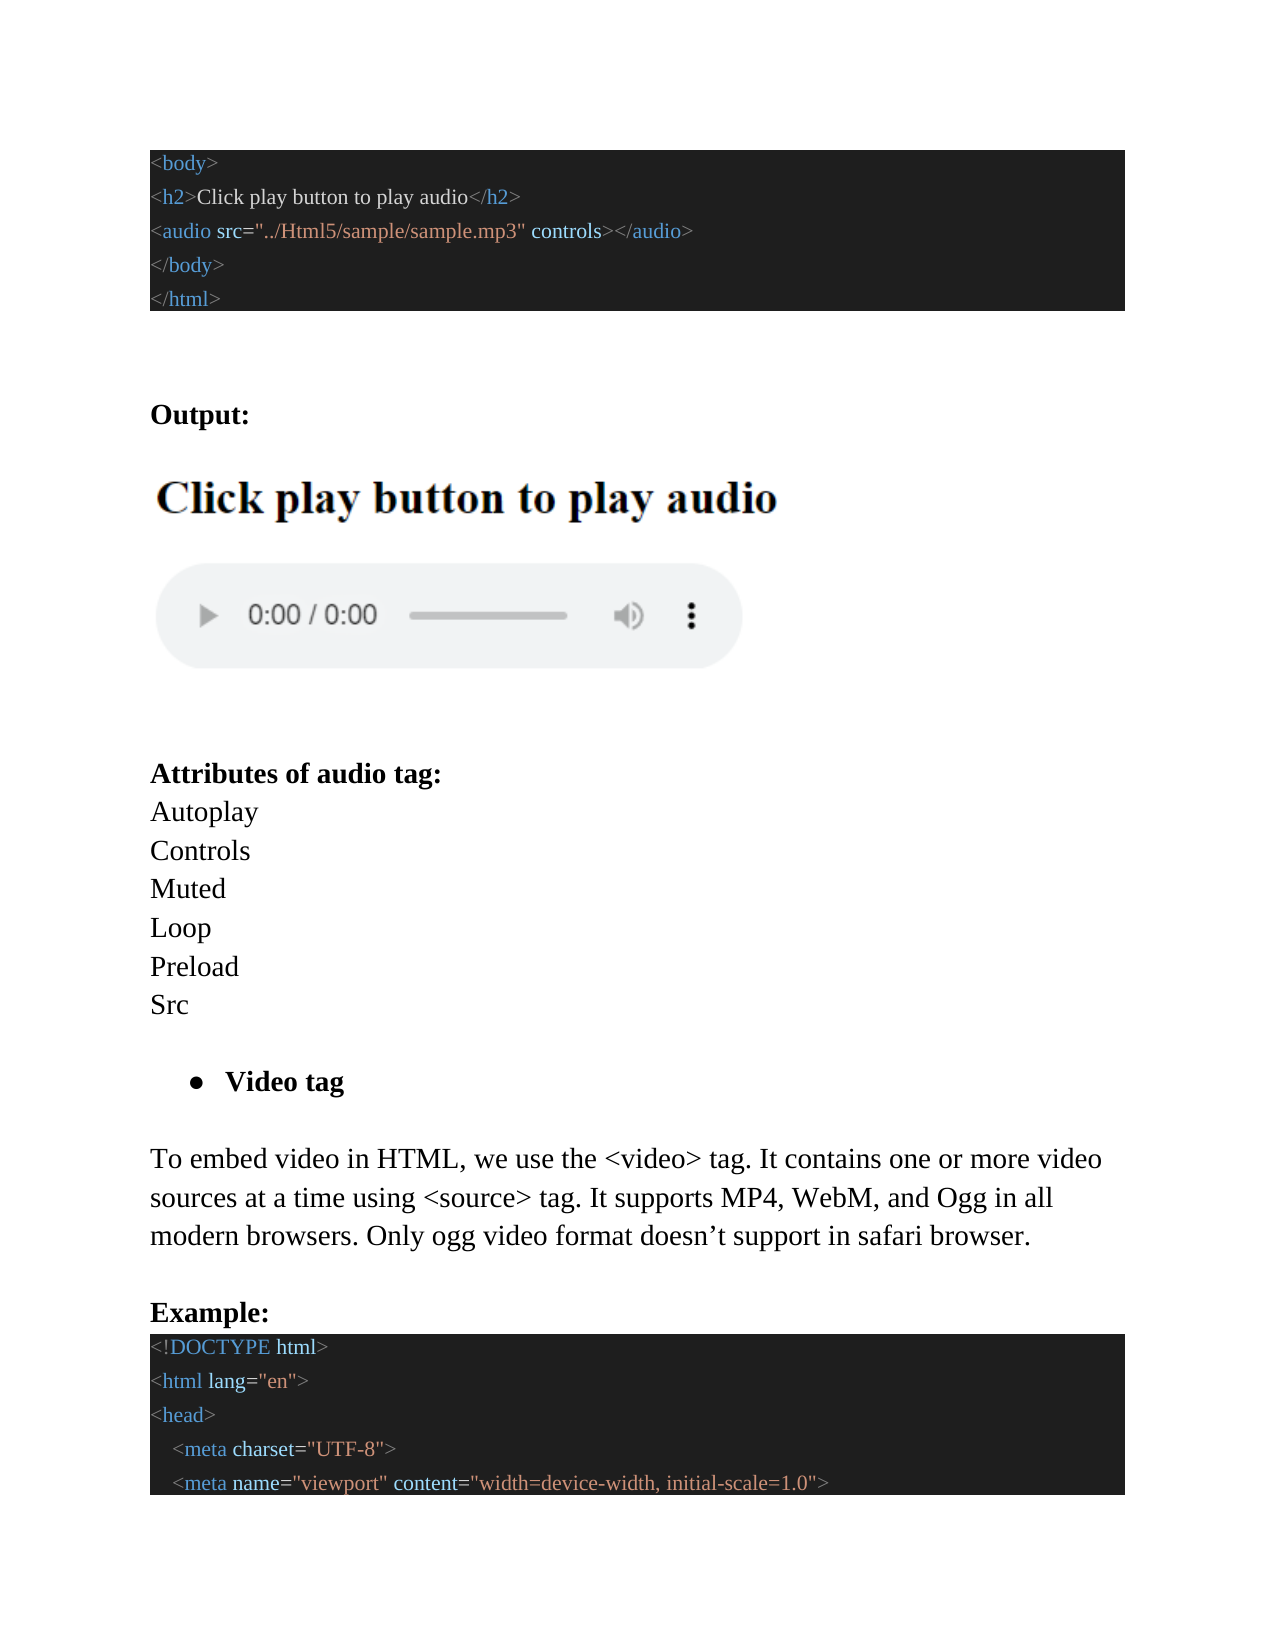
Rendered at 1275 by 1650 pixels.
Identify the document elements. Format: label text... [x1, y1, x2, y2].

picture [150, 435, 824, 714]
text Muted [150, 872, 1125, 905]
text Autoplay [150, 794, 1125, 828]
text <html lang="en"> [150, 1368, 1125, 1393]
text </html> [150, 286, 1125, 311]
text <meta name="viewport" content="width=device-width, initial-scale=1.0"> [150, 1470, 1125, 1495]
text Output: [150, 397, 1125, 430]
text Attributes of audio tag: [150, 756, 1125, 789]
text Loop [150, 910, 1125, 944]
text <meta charset="UTF-8"> [150, 1436, 1125, 1461]
list Video tag [187, 1064, 1125, 1098]
text Controls [150, 833, 1125, 867]
text Src [150, 987, 1125, 1021]
text Example: [150, 1296, 1125, 1329]
text To embed video in HTML, we use the <video> tag. It contains one or more video sources at a time using <source> tag. It supports MP4, WebM, and Ogg in all modern browsers. Only ogg video format doesn’t support in safari browser. [150, 1141, 1125, 1252]
text Preload [150, 949, 1125, 982]
text <body> [150, 150, 1125, 175]
text </body> [150, 252, 1125, 277]
text <h2>Click play button to play audio</h2> [150, 184, 1125, 209]
text <audio src="../Html5/sample/sample.mp3" controls></audio> [150, 218, 1125, 243]
text <head> [150, 1402, 1125, 1427]
text <!DOCTYPE html> [150, 1334, 1125, 1359]
